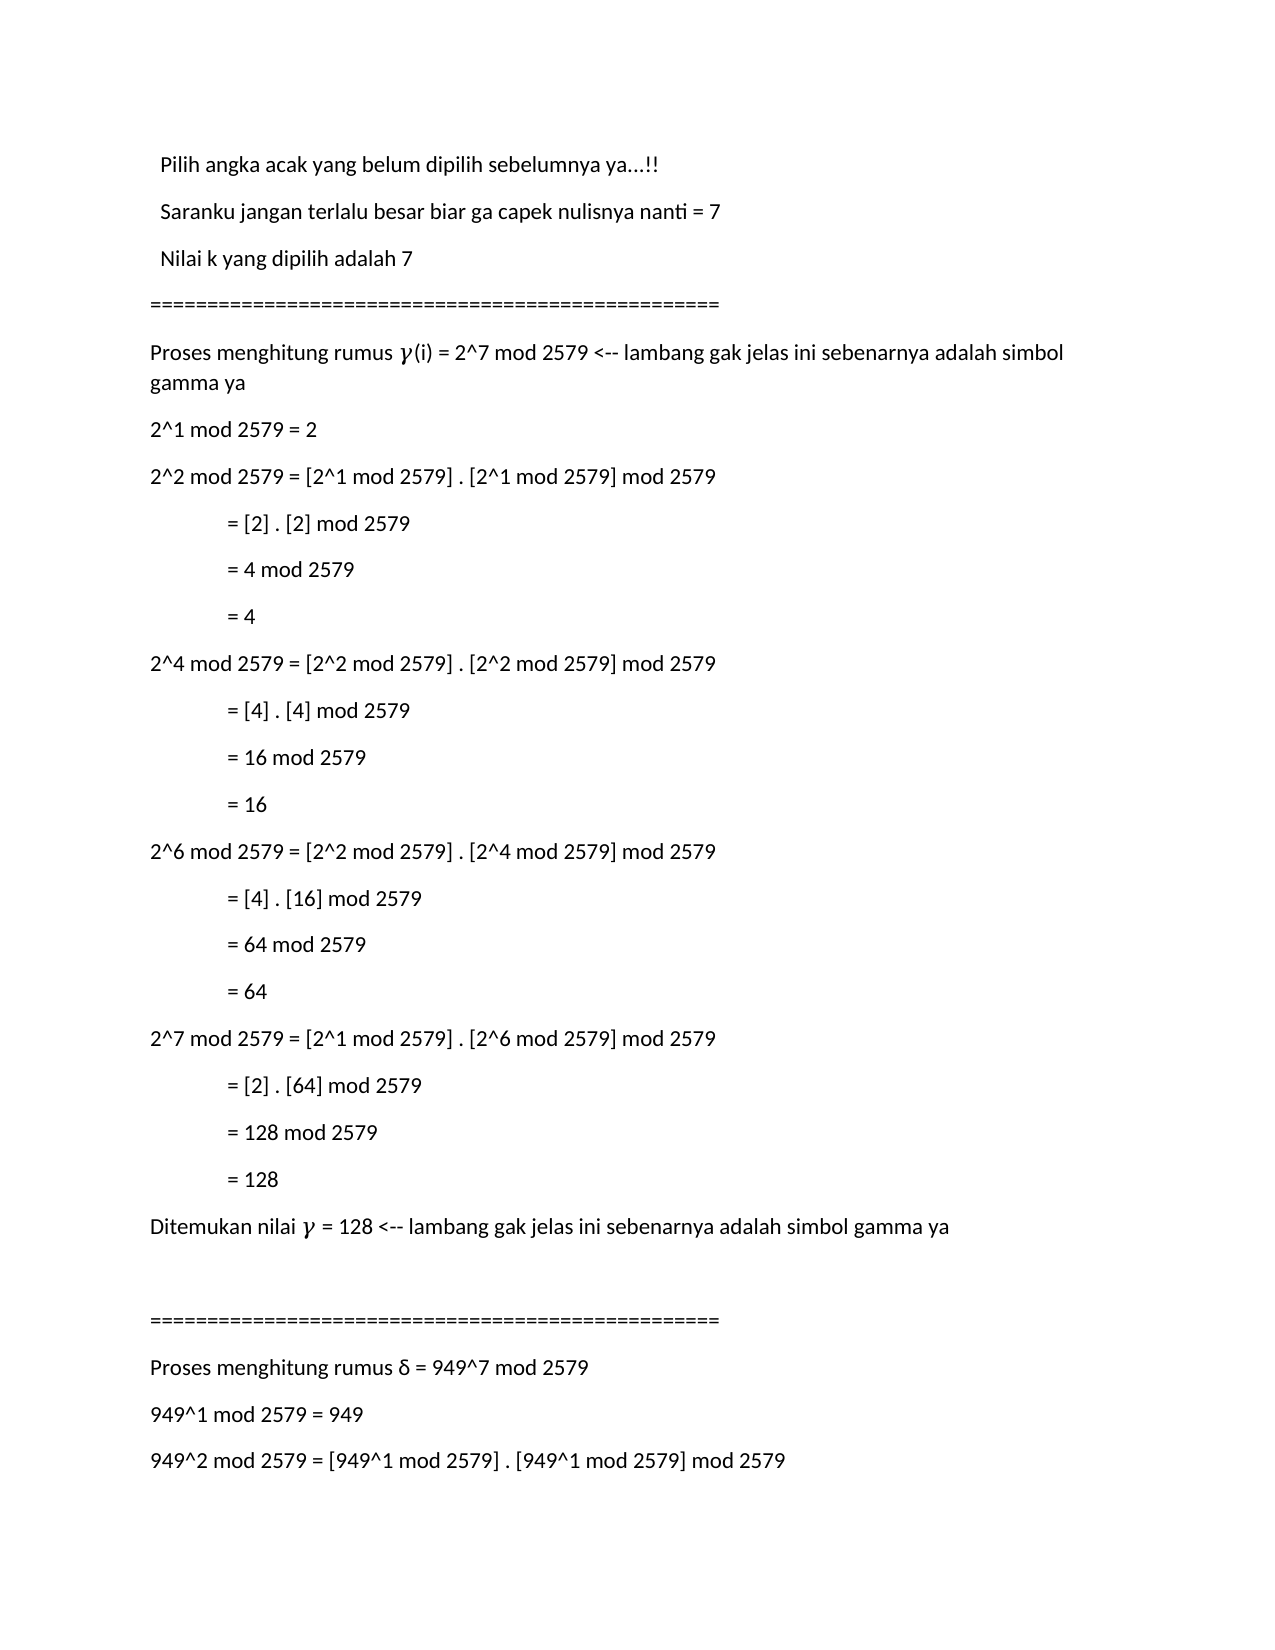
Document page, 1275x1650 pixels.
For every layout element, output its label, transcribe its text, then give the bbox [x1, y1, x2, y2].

text Proses menghitung rumus δ = 949^7 mod 2579 [150, 1353, 1125, 1381]
text ================================================== [150, 1306, 1125, 1334]
text 2^4 mod 2579 = [2^2 mod 2579] . [2^2 mod 2579] mod 2579 [150, 649, 1125, 677]
text = 128 mod 2579 [150, 1118, 1125, 1146]
text = 64 [150, 977, 1125, 1006]
text = [2] . [64] mod 2579 [150, 1071, 1125, 1099]
text = 128 [150, 1165, 1125, 1193]
text 2^2 mod 2579 = [2^1 mod 2579] . [2^1 mod 2579] mod 2579 [150, 462, 1125, 490]
text Proses menghitung rumus 𝛾(i) = 2^7 mod 2579 <-- lambang gak jelas ini sebenarnya adalah simbol gamma ya [150, 337, 1125, 396]
text = 16 mod 2579 [150, 743, 1125, 771]
text 2^1 mod 2579 = 2 [150, 415, 1125, 443]
text = 4 mod 2579 [150, 556, 1125, 584]
text 2^7 mod 2579 = [2^1 mod 2579] . [2^6 mod 2579] mod 2579 [150, 1024, 1125, 1052]
text = [2] . [2] mod 2579 [150, 509, 1125, 537]
text = 64 mod 2579 [150, 931, 1125, 959]
text 949^1 mod 2579 = 949 [150, 1400, 1125, 1428]
text Pilih angka acak yang belum dipilih sebelumnya ya...!! [150, 150, 1125, 178]
text = [4] . [16] mod 2579 [150, 884, 1125, 912]
text = 16 [150, 790, 1125, 818]
text Ditemukan nilai 𝛾 = 128 <-- lambang gak jelas ini sebenarnya adalah simbol gamma ya [150, 1212, 1125, 1240]
text Nilai k yang dipilih adalah 7 [150, 244, 1125, 272]
text 949^2 mod 2579 = [949^1 mod 2579] . [949^1 mod 2579] mod 2579 [150, 1447, 1125, 1475]
text Saranku jangan terlalu besar biar ga capek nulisnya nanti = 7 [150, 197, 1125, 225]
text = 4 [150, 602, 1125, 631]
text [150, 291, 1125, 319]
text 2^6 mod 2579 = [2^2 mod 2579] . [2^4 mod 2579] mod 2579 [150, 837, 1125, 865]
text = [4] . [4] mod 2579 [150, 696, 1125, 724]
